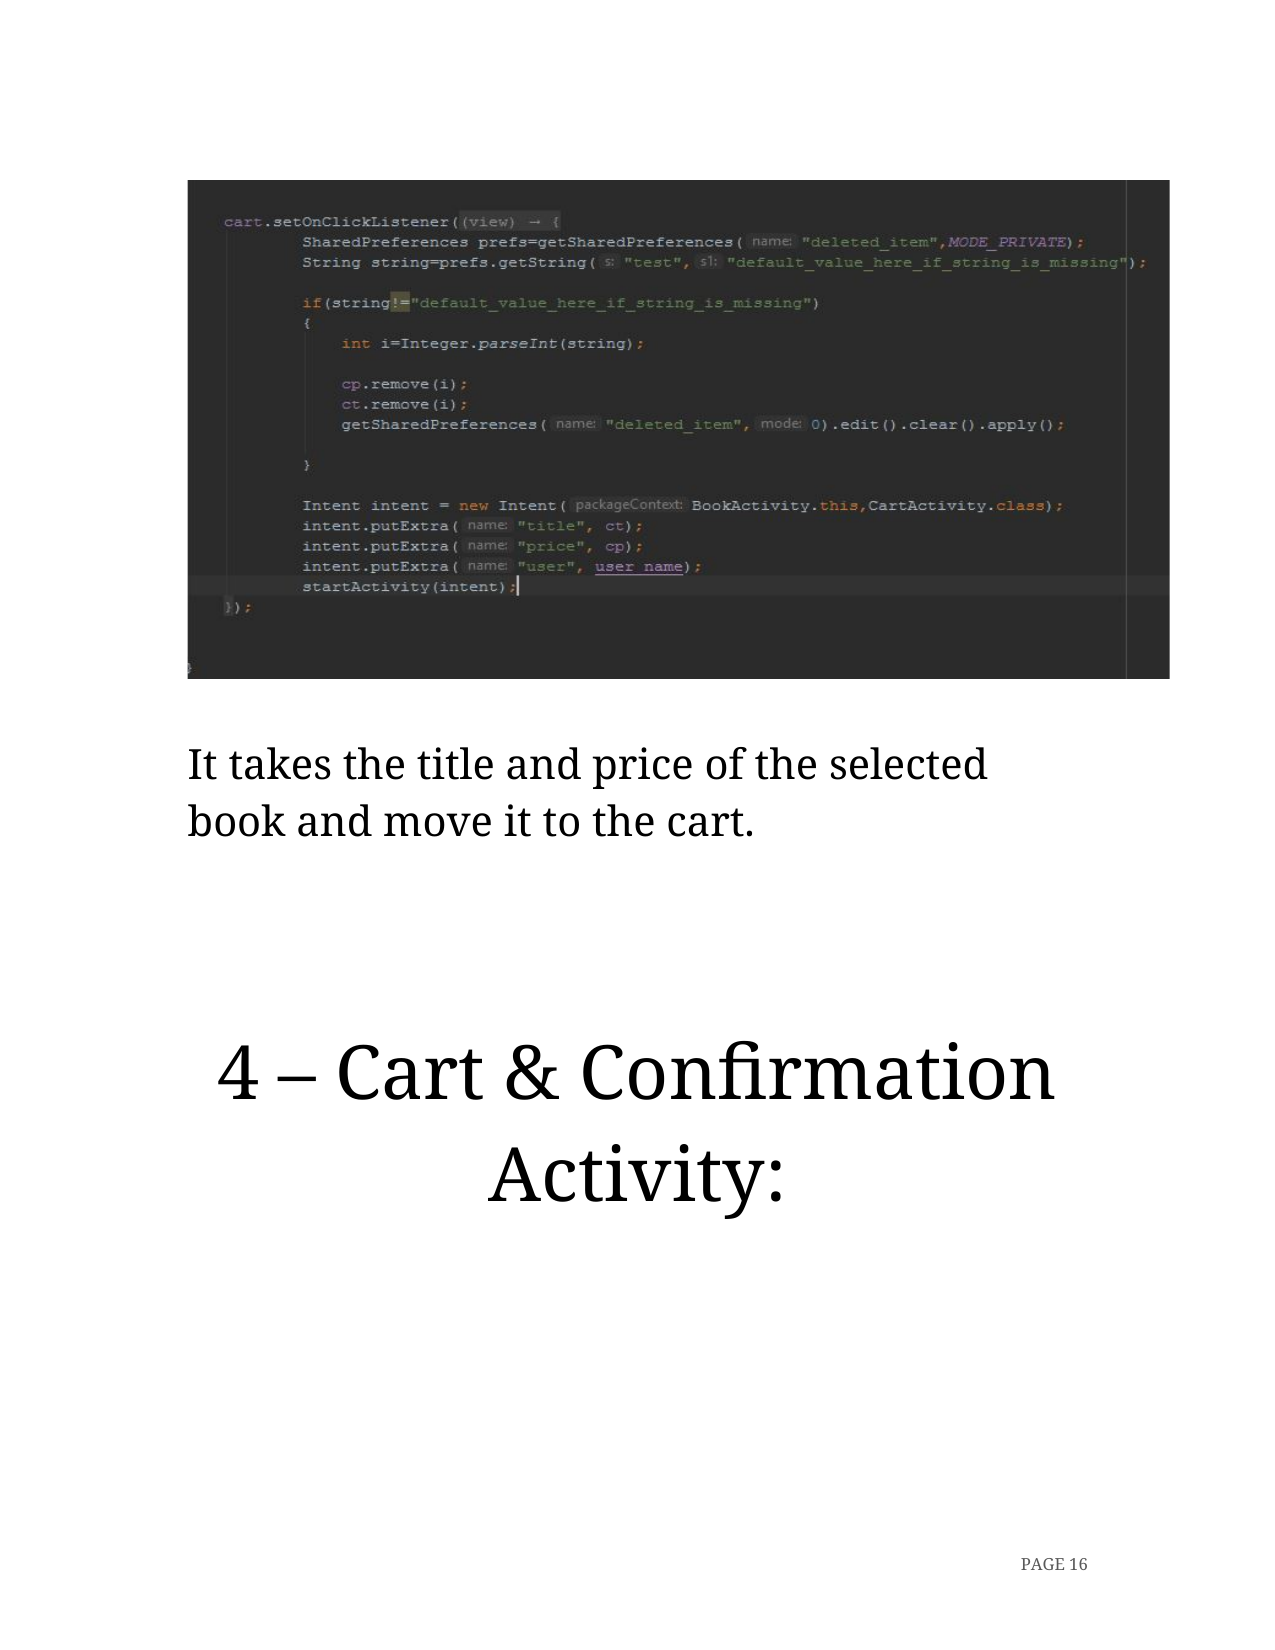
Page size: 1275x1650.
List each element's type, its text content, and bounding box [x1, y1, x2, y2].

text 4 – Cart & Confirmation Activity: [187, 1019, 1087, 1223]
picture [187, 180, 1170, 679]
text It takes the title and price of the selected book and move it to the cart. [187, 735, 1087, 848]
